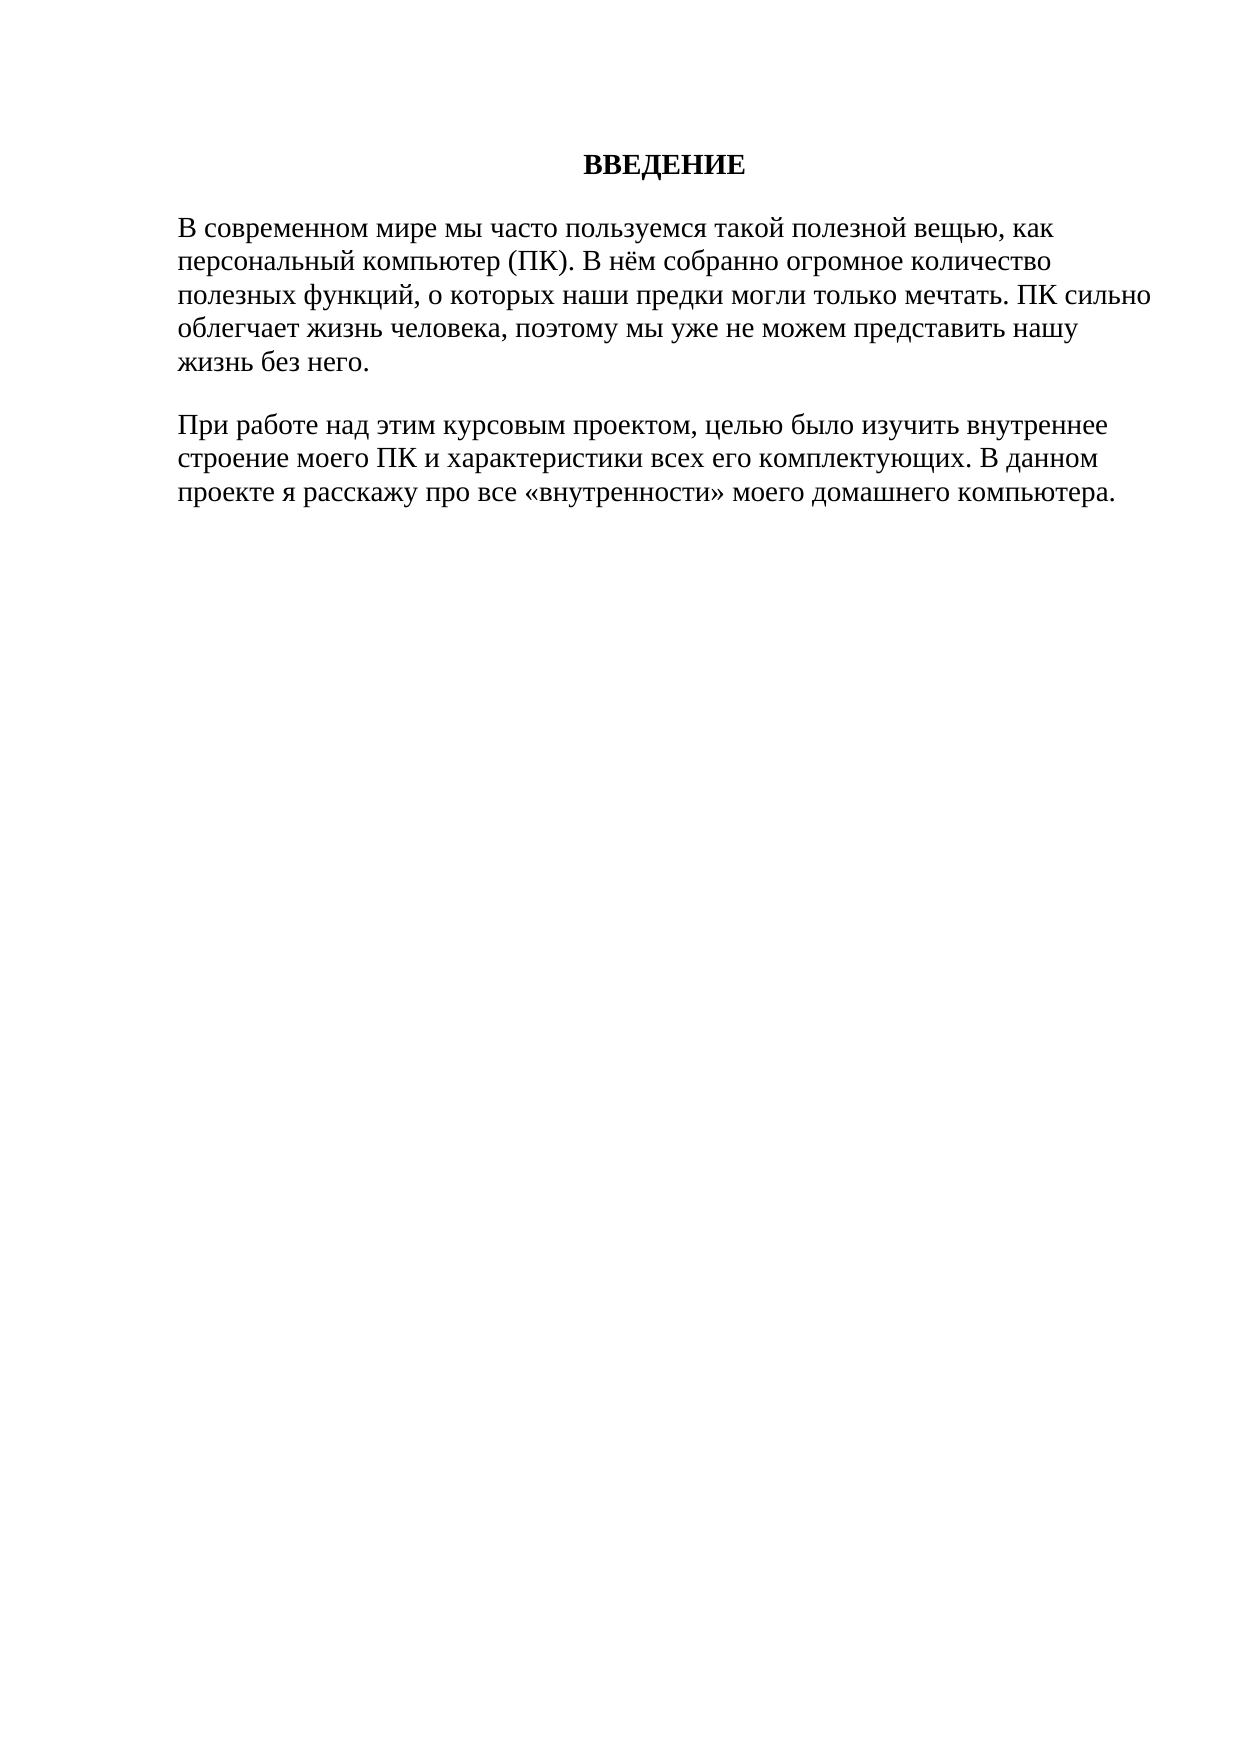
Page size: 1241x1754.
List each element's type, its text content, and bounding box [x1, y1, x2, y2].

text В современном мире мы часто пользуемся такой полезной вещью, как персональный компьютер (ПК). В нём собранно огромное количество полезных функций, о которых наши предки могли только мечтать. ПК сильно облегчает жизнь человека, поэтому мы уже не можем представить нашу жизнь без него. [177, 210, 1152, 378]
text ВВЕДЕНИЕ [177, 147, 1152, 181]
text При работе над этим курсовым проектом, целью было изучить внутреннее строение моего ПК и характеристики всех его комплектующих. В данном проекте я расскажу про все «внутренности» моего домашнего компьютера. [177, 407, 1152, 507]
